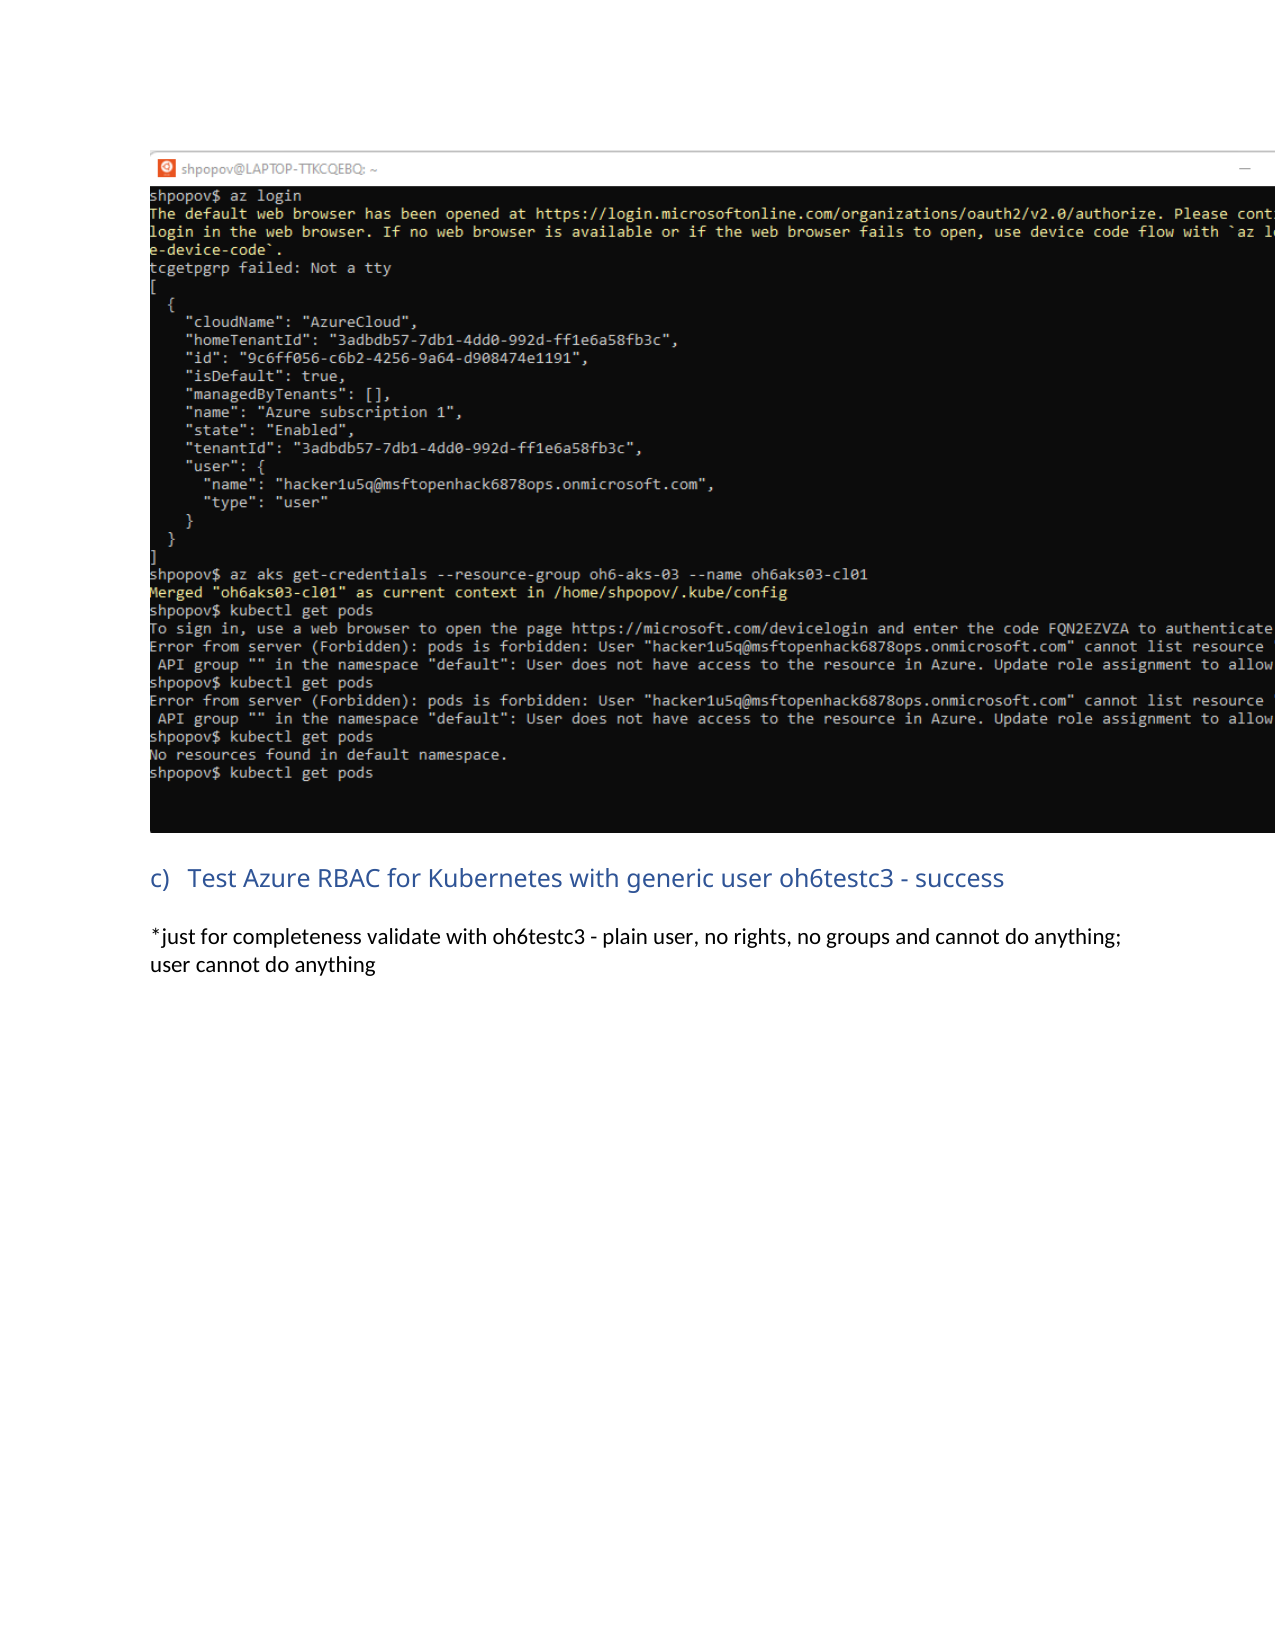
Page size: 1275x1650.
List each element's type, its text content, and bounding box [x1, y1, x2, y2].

subtitle Test Azure RBAC for Kubernetes with generic user oh6testc3 - success [150, 860, 1125, 894]
text *just for completeness validate with oh6testc3 - plain user, no rights, no groups and cannot do anything; user cannot do anything [150, 922, 1125, 978]
picture [150, 150, 1275, 833]
